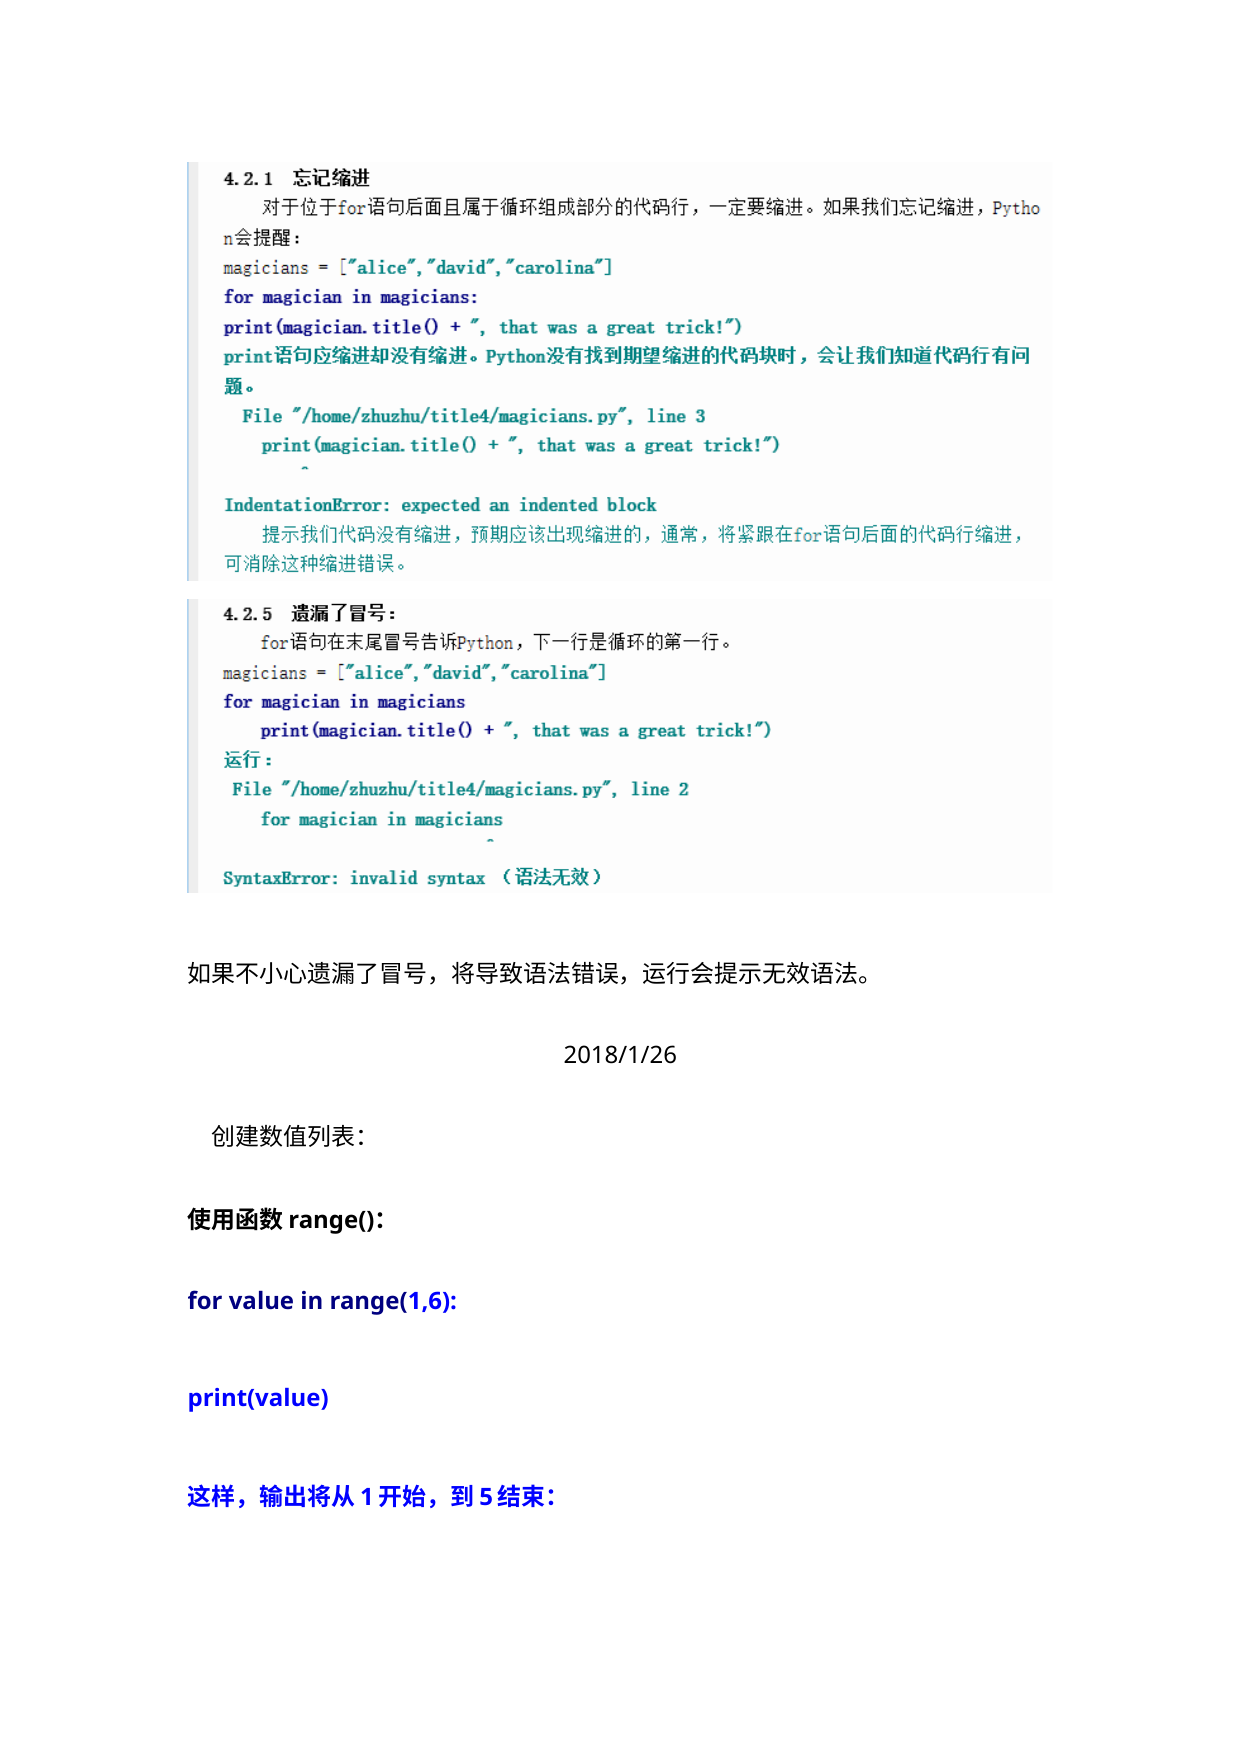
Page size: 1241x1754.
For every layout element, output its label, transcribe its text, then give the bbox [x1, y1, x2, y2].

picture [187, 599, 1053, 893]
picture [187, 162, 1053, 581]
text 2018/1/26 [187, 1022, 1053, 1087]
text 使用函数range()： [187, 1185, 1053, 1250]
text for value in range(1,6): print(value) 这样，输出将从1开始，到5结束： 1 2 3 4 5 使用range()函数时，如果输出不符合预期，尝试将指定的值加1或减1. [187, 1267, 1053, 1527]
text 创建数值列表： [187, 1103, 1053, 1168]
text 如果不小心遗漏了冒号，将导致语法错误，运行会提示无效语法。 [187, 939, 1053, 1004]
